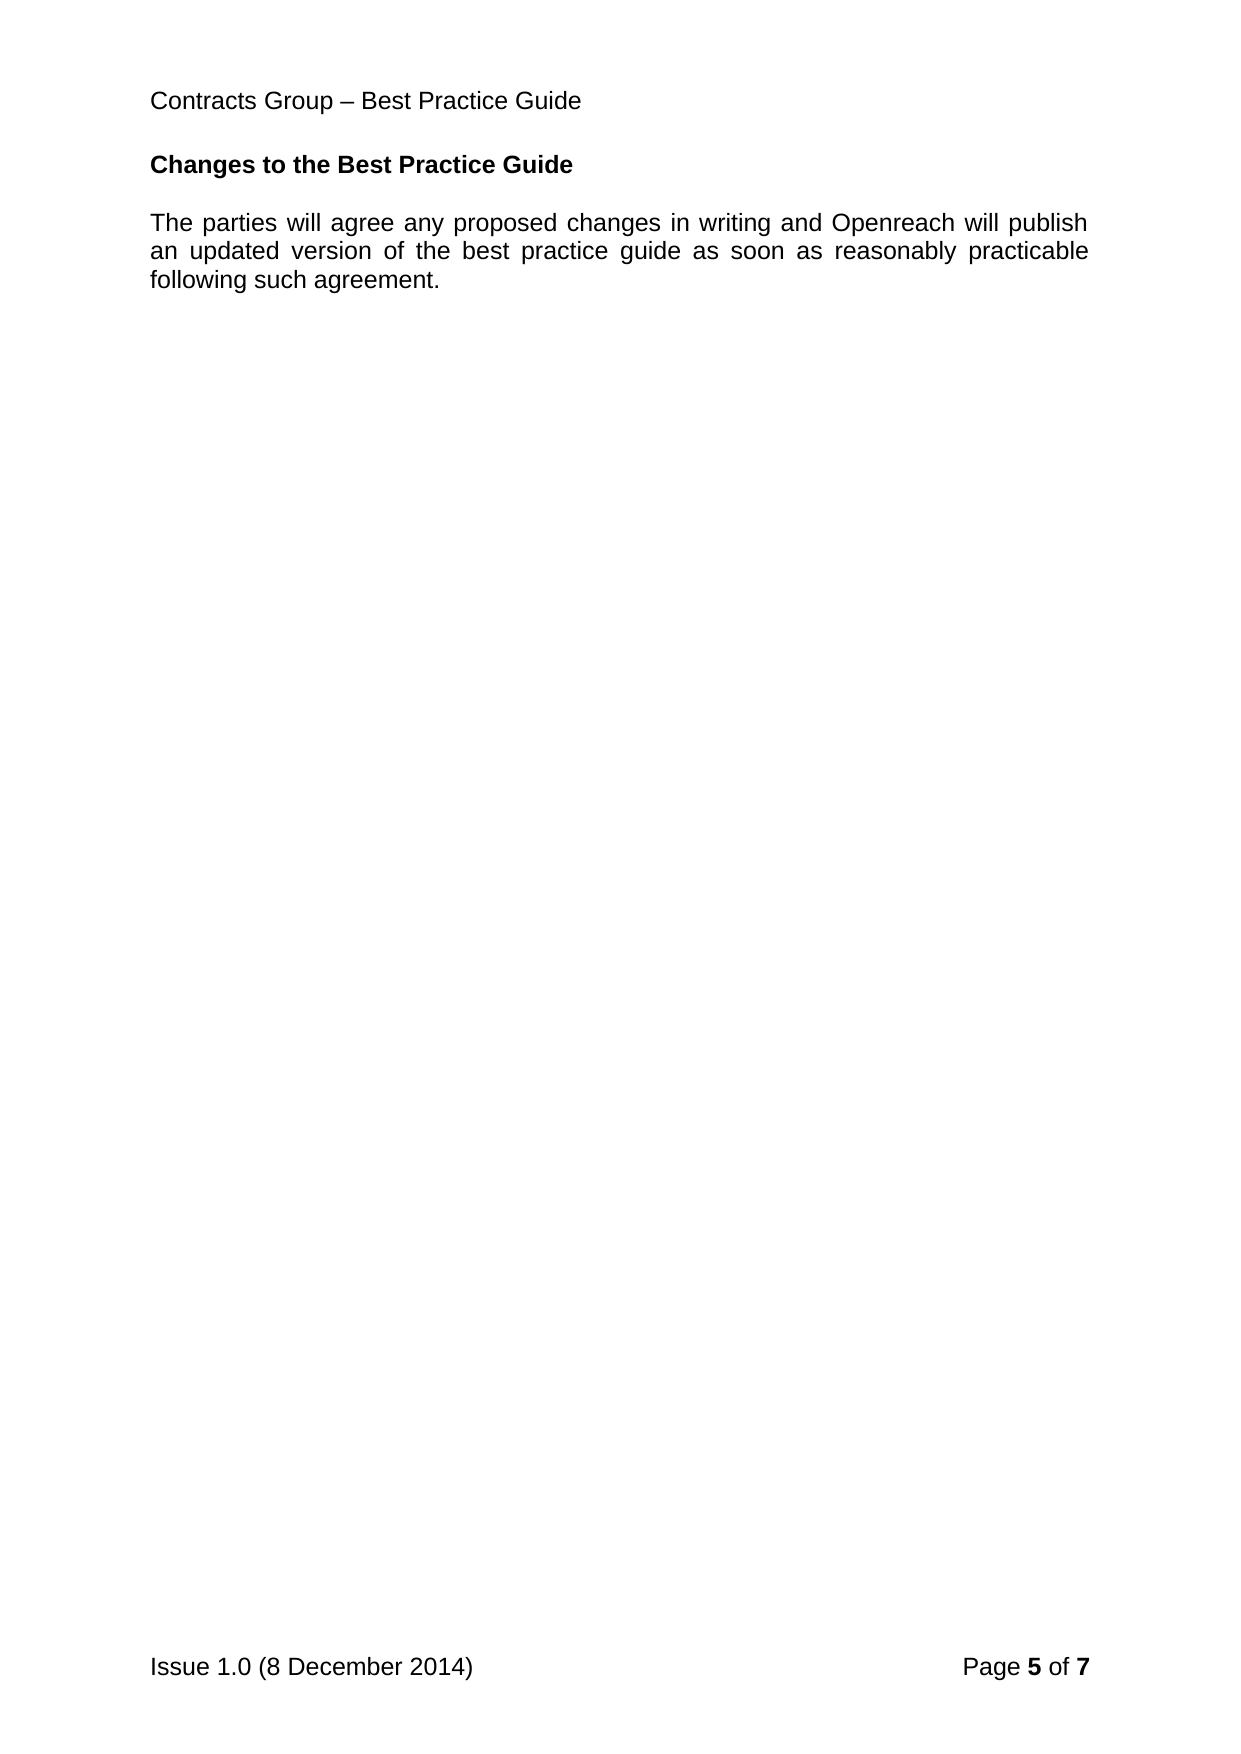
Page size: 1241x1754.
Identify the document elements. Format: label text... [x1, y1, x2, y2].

text The parties will agree any proposed changes in writing and Openreach will publish an updated version of the best practice guide as soon as reasonably practicable following such agreement. [150, 207, 1090, 294]
text Changes to the Best Practice Guide [150, 150, 1090, 179]
